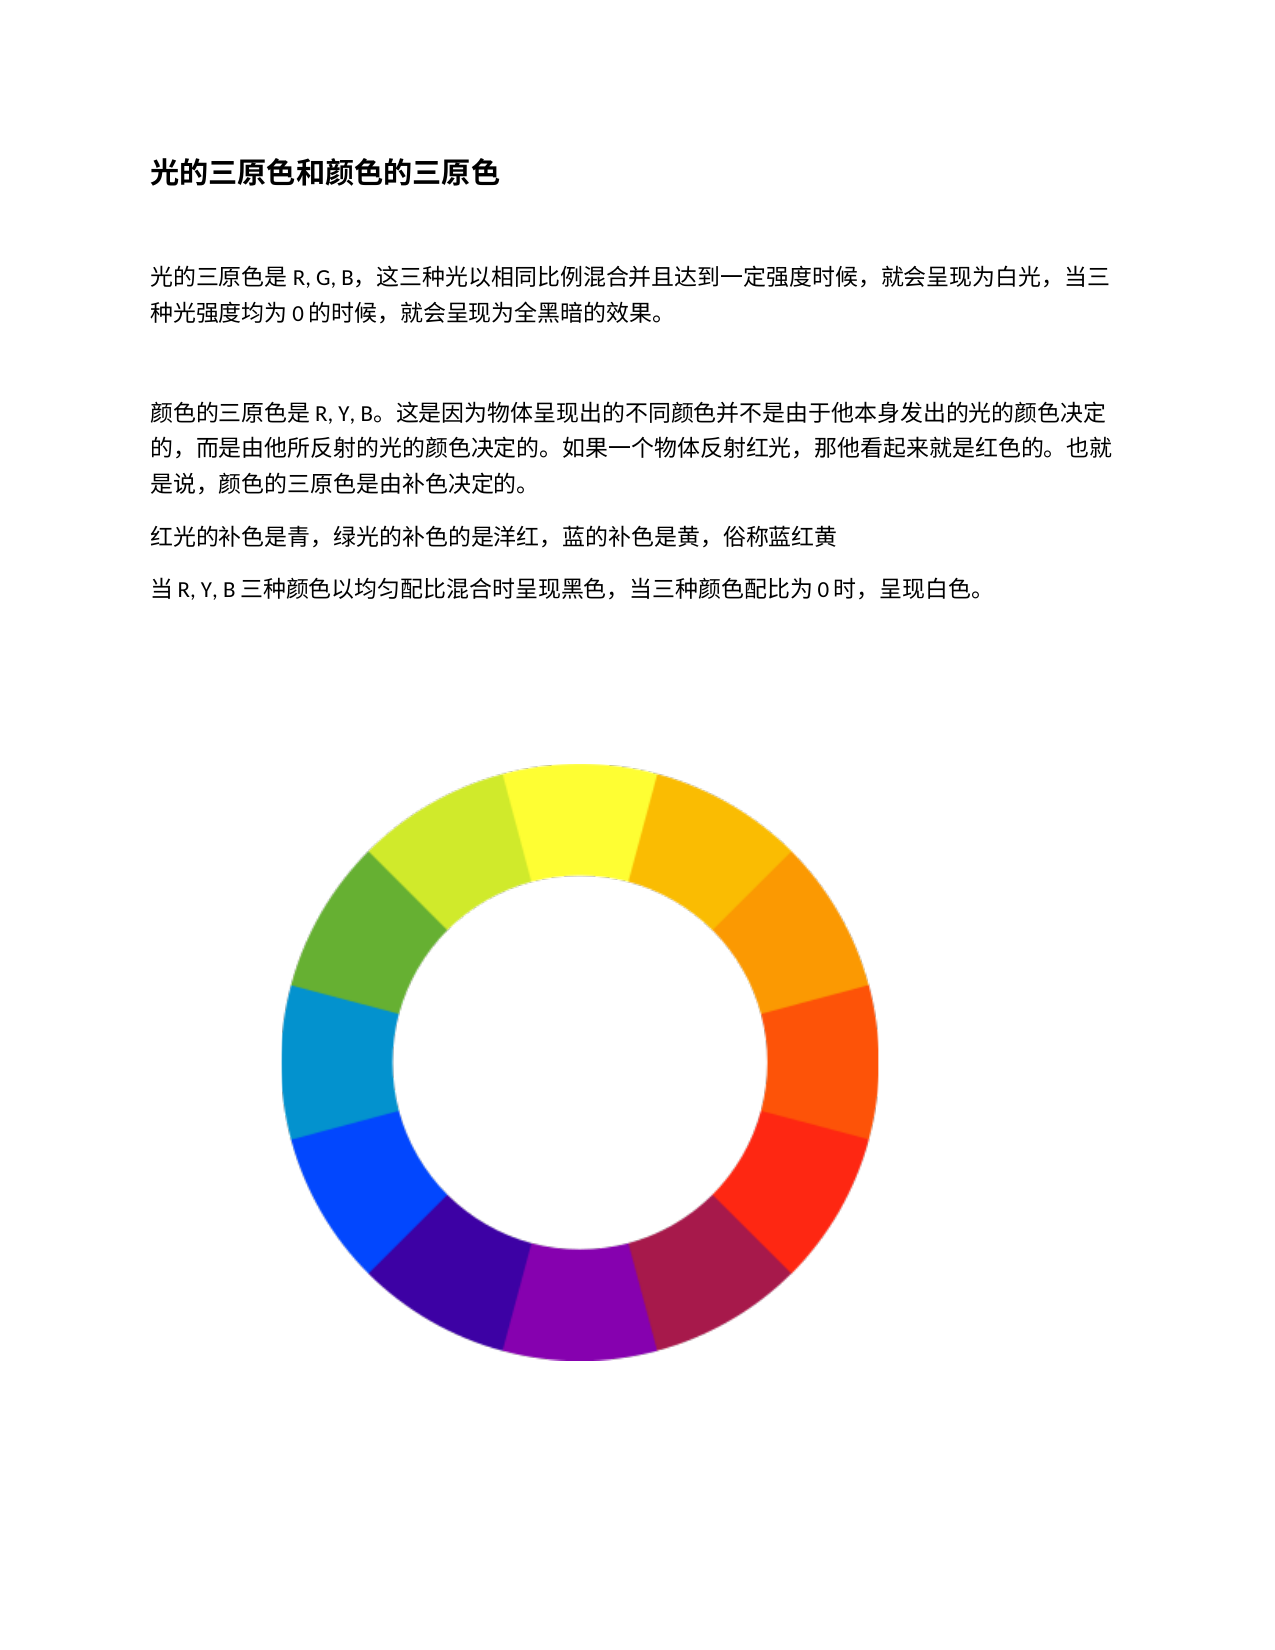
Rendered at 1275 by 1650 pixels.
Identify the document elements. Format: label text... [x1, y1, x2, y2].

text 当R, Y, B三种颜色以均匀配比混合时呈现黑色，当三种颜色配比为0时，呈现白色。 [150, 571, 1125, 604]
text 光的三原色是 R, G, B，这三种光以相同比例混合并且达到一定强度时候，就会呈现为白光，当三种光强度均为0的时候，就会呈现为全黑暗的效果。 [150, 259, 1125, 328]
text 红光的补色是青，绿光的补色的是洋红，蓝的补色是黄，俗称蓝红黄 [150, 518, 1125, 552]
picture [281, 764, 879, 1361]
text 颜色的三原色是R, Y, B。这是因为物体呈现出的不同颜色并不是由于他本身发出的光的颜色决定的，而是由他所反射的光的颜色决定的。如果一个物体反射红光，那他看起来就是红色的。也就是说，颜色的三原色是由补色决定的。 [150, 394, 1125, 499]
text 光的三原色和颜色的三原色 [150, 150, 1125, 192]
